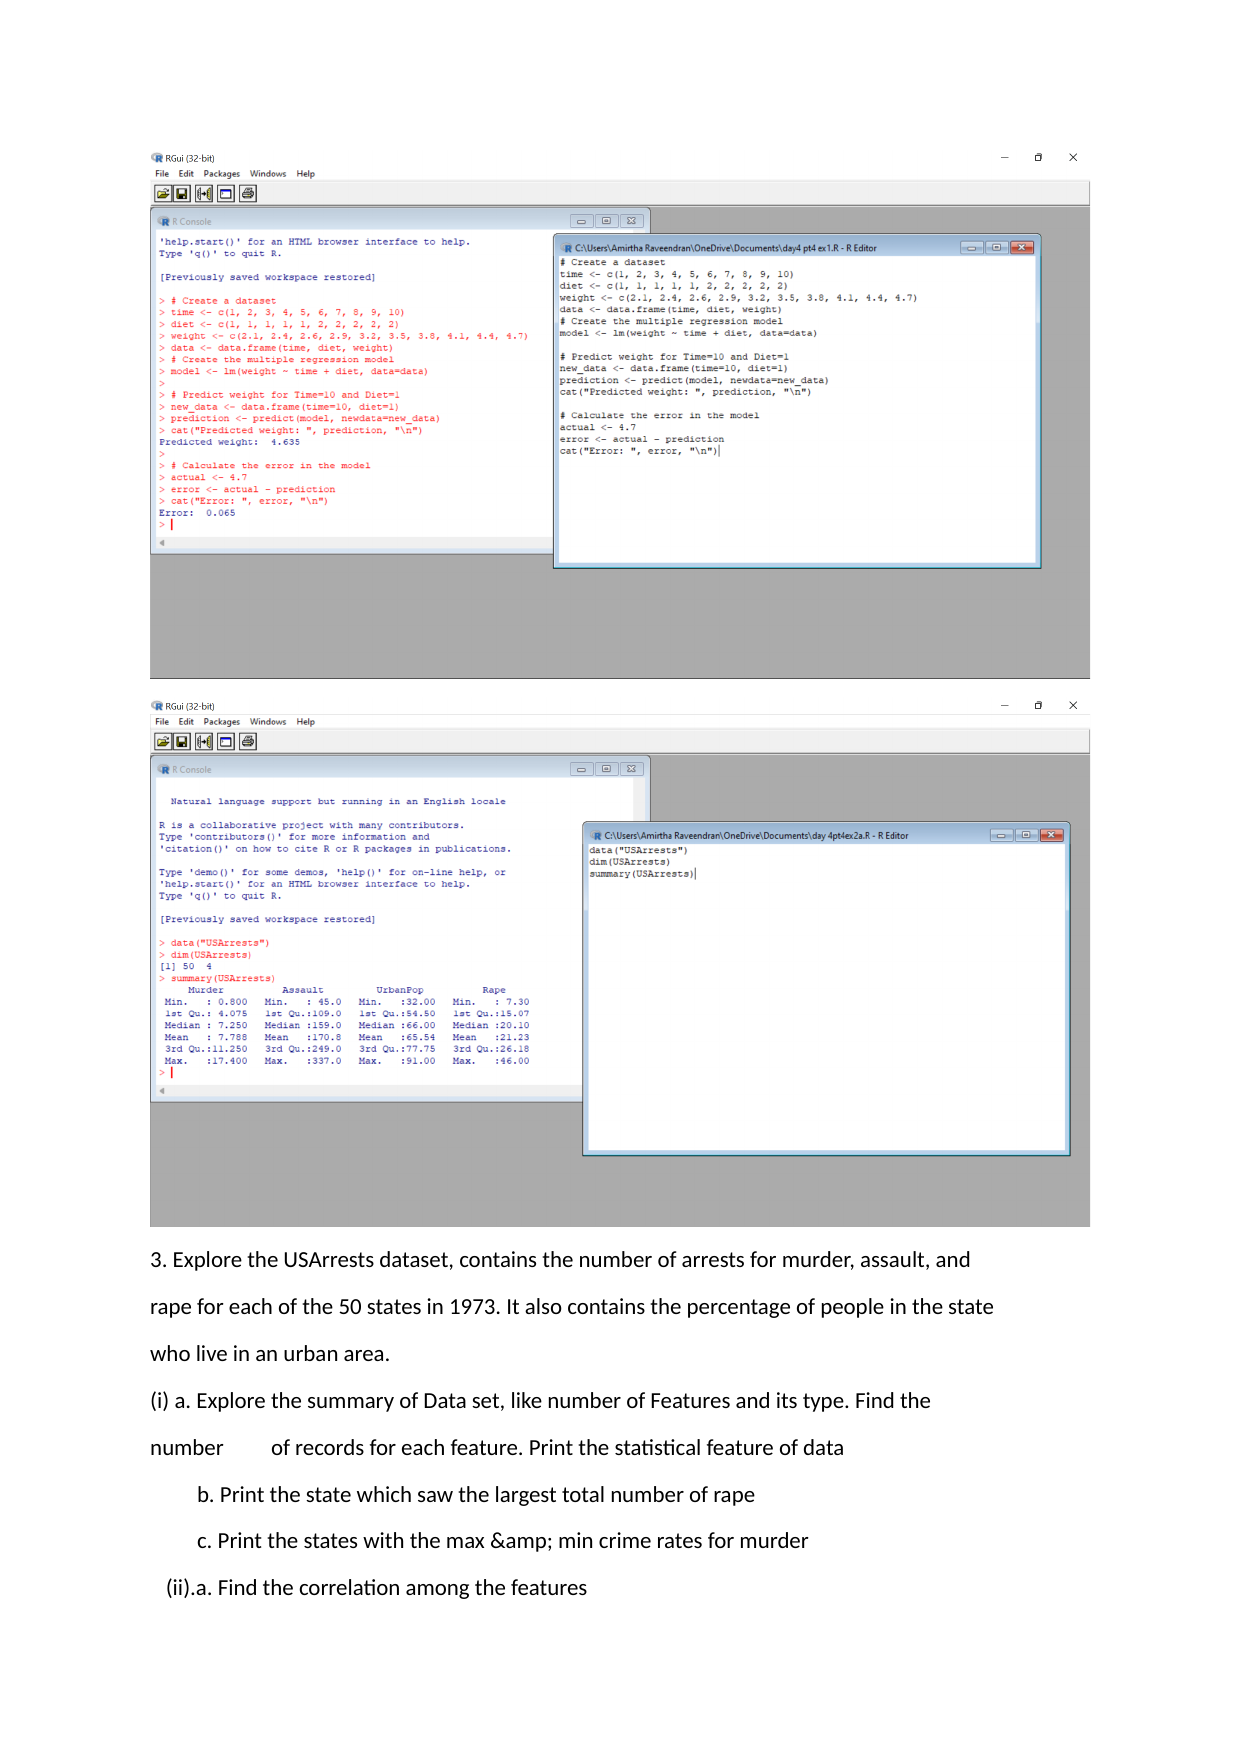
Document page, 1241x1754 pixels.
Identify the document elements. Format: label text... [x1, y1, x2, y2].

text 3. Explore the USArrests dataset, contains the number of arrests for murder, assault, and [150, 1245, 1090, 1273]
text number of records for each feature. Print the statistical feature of data [150, 1433, 1090, 1461]
text c. Print the states with the max &amp; min crime rates for murder [150, 1527, 1090, 1555]
text b. Print the state which saw the largest total number of rape [150, 1480, 1090, 1508]
picture [150, 150, 1091, 679]
text (i) a. Explore the summary of Data set, like number of Features and its type. Find the [150, 1386, 1090, 1414]
text (ii).a. Find the correlation among the features [150, 1573, 1090, 1602]
text rape for each of the 50 states in 1973. It also contains the percentage of people in the state [150, 1292, 1090, 1320]
picture [150, 697, 1091, 1227]
text who live in an urban area. [150, 1339, 1090, 1367]
